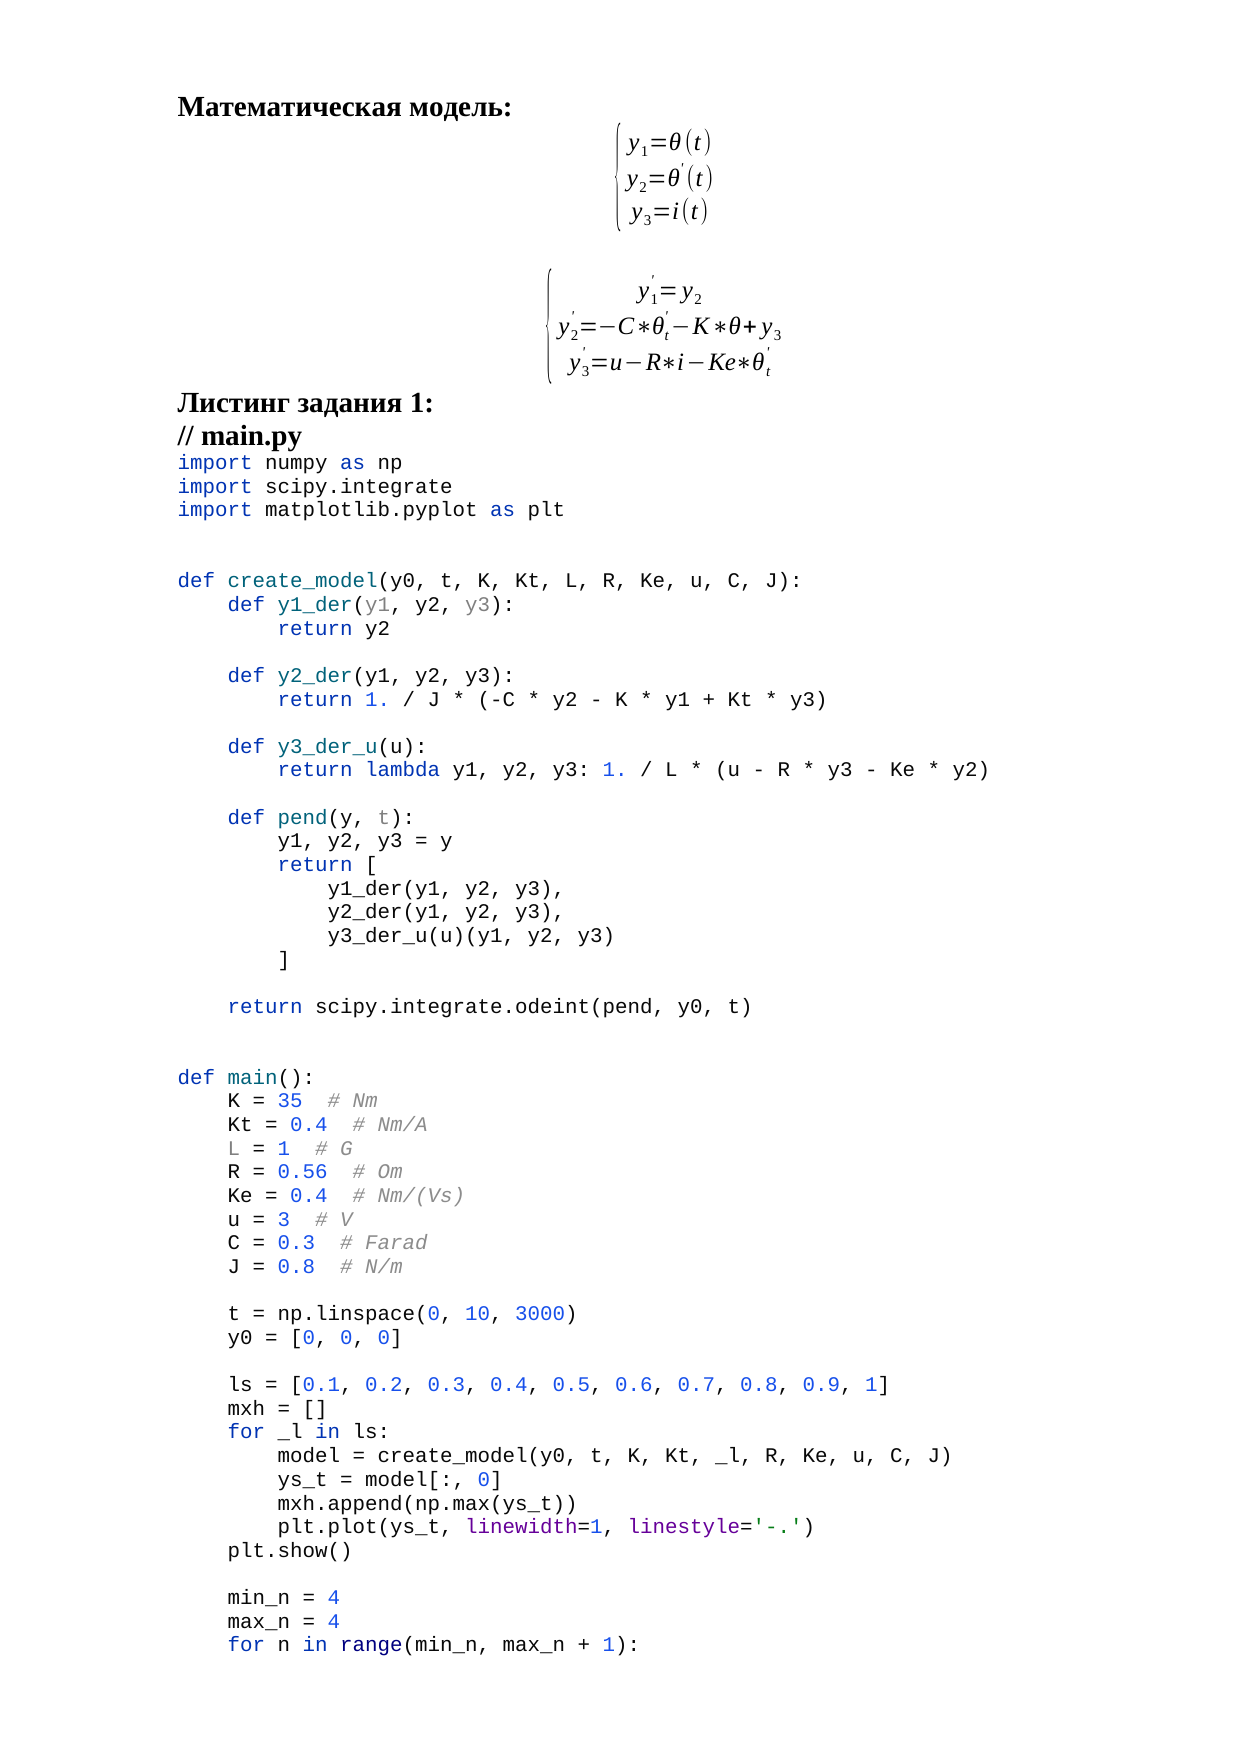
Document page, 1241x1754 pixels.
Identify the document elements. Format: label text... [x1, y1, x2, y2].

text // main.py [177, 418, 1152, 452]
text Математическая модель: [177, 89, 1152, 122]
text Листинг задания 1: [177, 385, 1152, 418]
